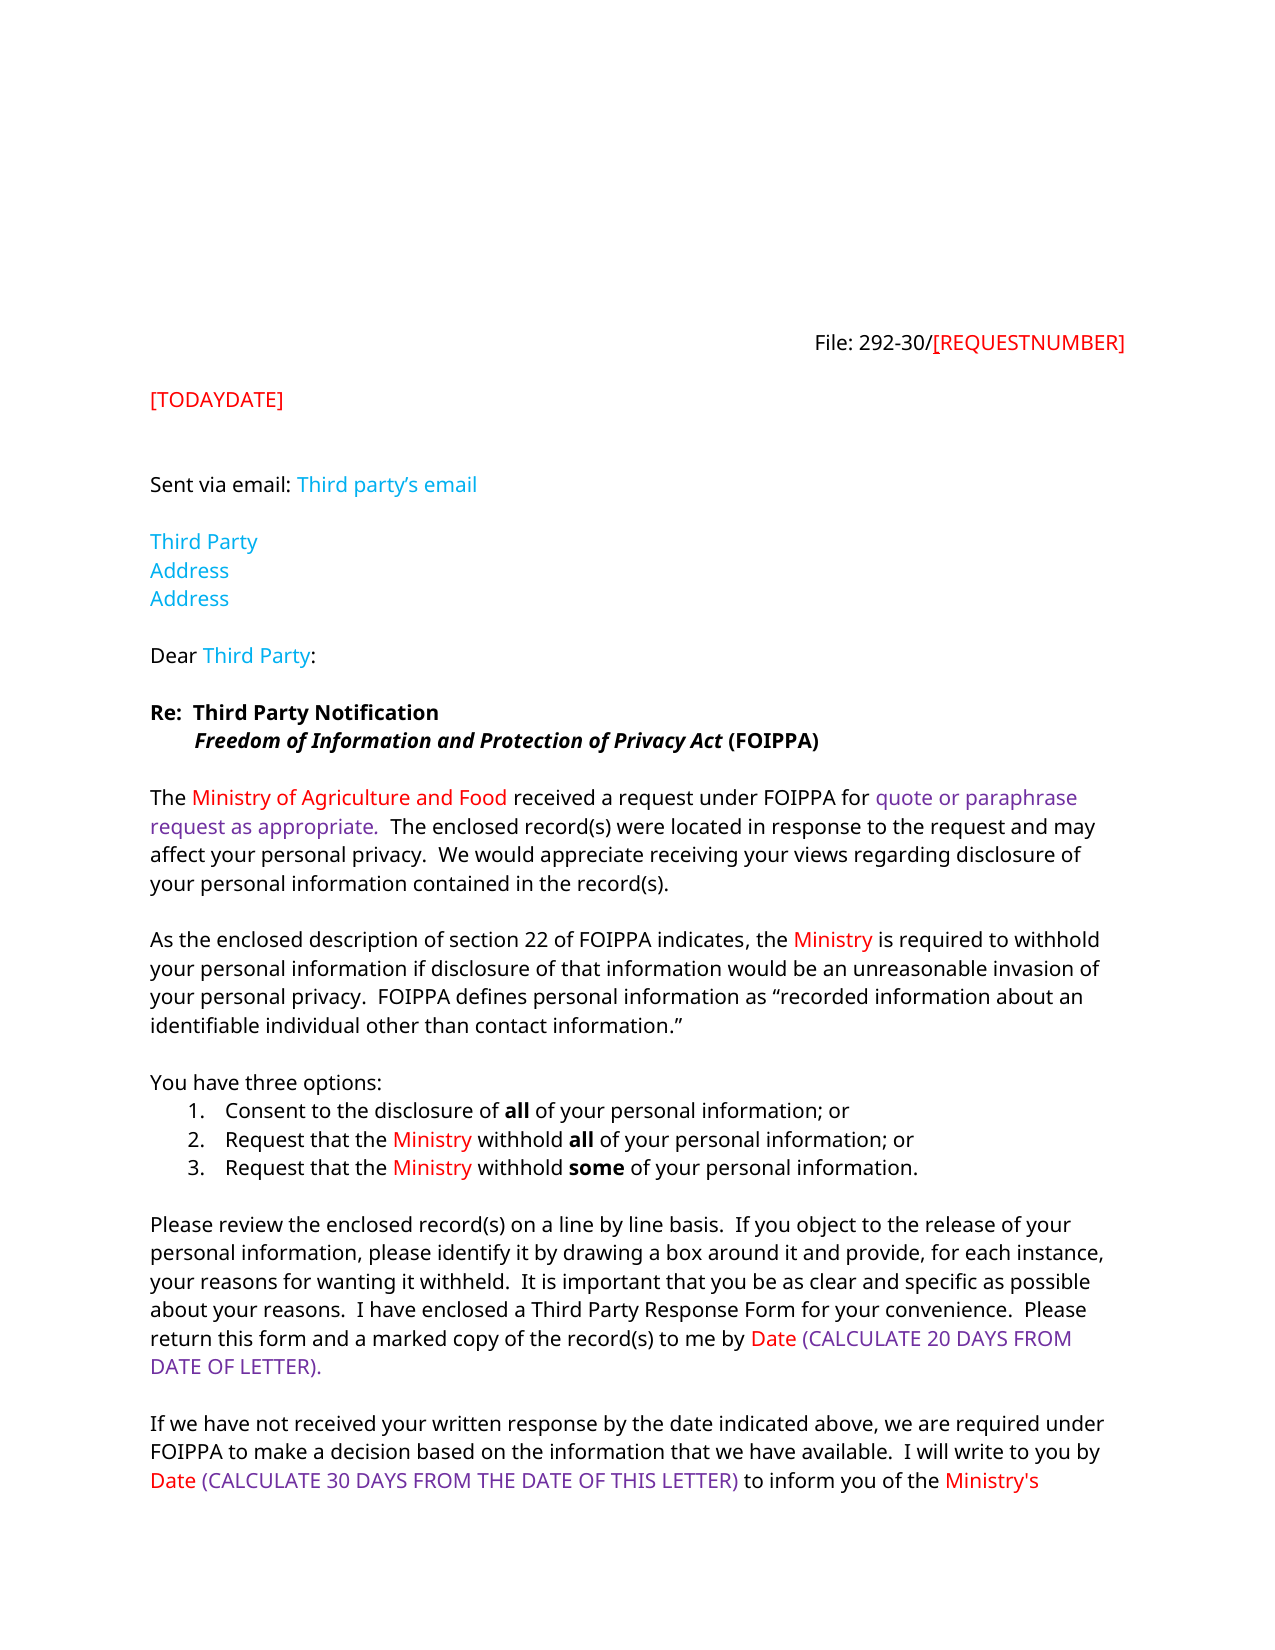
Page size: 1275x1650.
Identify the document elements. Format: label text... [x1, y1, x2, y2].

text Dear Third Party: [150, 641, 1125, 670]
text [150, 1409, 1125, 1494]
list Consent to the disclosure of all of your personal information; or [187, 1096, 1125, 1125]
text Address [150, 556, 1125, 584]
text You have three options: [150, 1068, 1125, 1096]
subtitle Freedom of Information and Protection of Privacy Act (FOIPPA) [194, 727, 1125, 755]
text The received a request under FOIPPA for quote or paraphrase request as appropriate. The enclosed record(s) were located in response to the request and may affect your personal privacy. We would appreciate receiving your views regarding disclosure of your personal information contained in the record(s). [150, 783, 1125, 897]
text Please review the enclosed record(s) on a line by line basis. If you object to the release of your personal information, please identify it by drawing a box around it and provide, for each instance, your reasons for wanting it withheld. It is important that you be as clear and specific as possible about your reasons. I have enclosed a Third Party Response Form for your convenience. Please return this form and a marked copy of the record(s) to me by (calculate 20 days from date of letter). [150, 1210, 1125, 1381]
subtitle File: 292-30/[REQUESTNUMBER] [150, 328, 1125, 357]
list Request that the withhold some of your personal information. [187, 1153, 1125, 1182]
list Request that the withhold all of your personal information; or [187, 1125, 1125, 1153]
text Address [150, 584, 1125, 613]
subtitle Sent via email: Third party’s email [150, 471, 1125, 499]
subtitle [TODAYDATE] [150, 385, 1125, 414]
text Third Party [150, 527, 1125, 556]
subtitle Re: Third Party Notification [150, 698, 1125, 727]
text As the enclosed description of section 22 of FOIPPA indicates, the is required to withhold your personal information if disclosure of that information would be an unreasonable invasion of your personal privacy. FOIPPA defines personal information as “recorded information about an identifiable individual other than contact information.” [150, 926, 1125, 1039]
